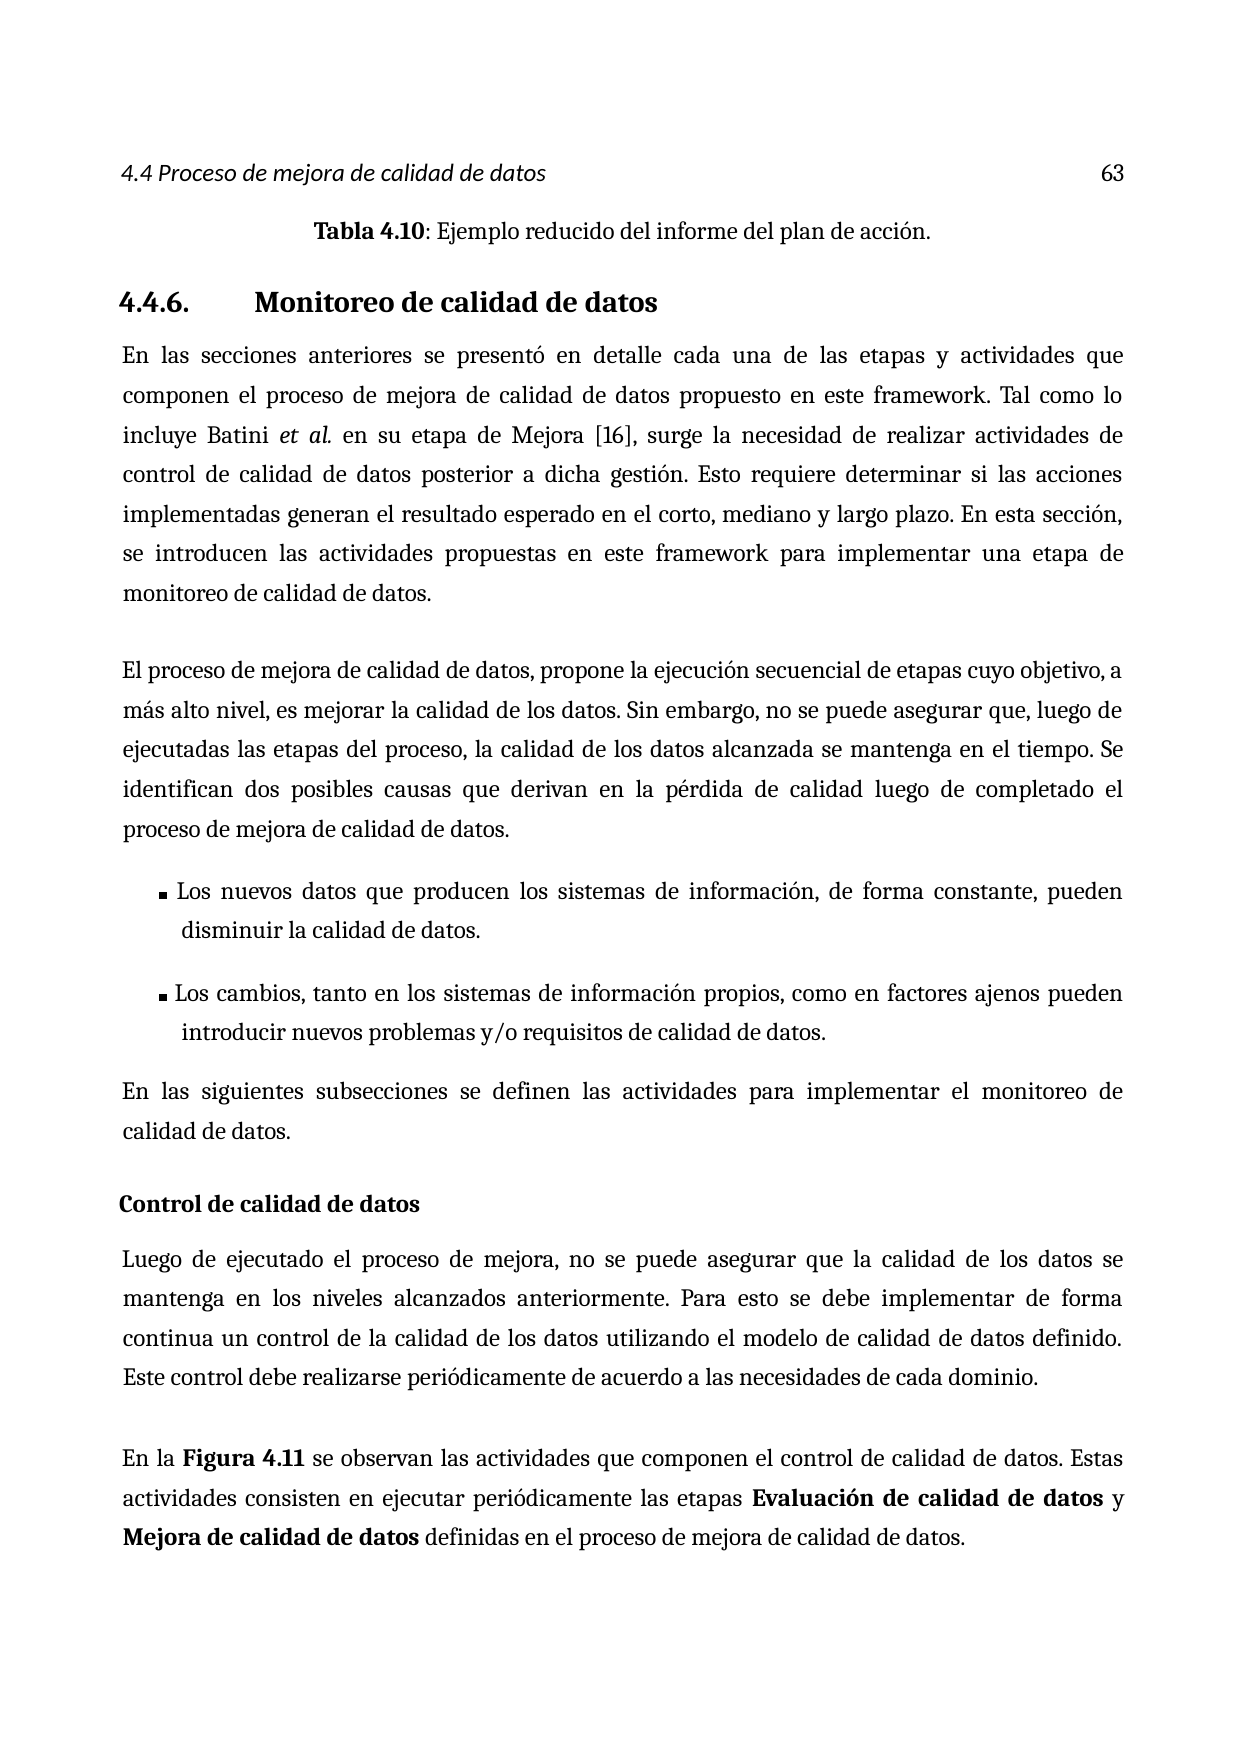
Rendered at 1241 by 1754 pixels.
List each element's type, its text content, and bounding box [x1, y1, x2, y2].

text En las siguientes subsecciones se definen las actividades para implementar el monitoreo de calidad de datos. [122, 1077, 1124, 1146]
text Los cambios, tanto en los sistemas de información propios, como en factores ajenos pueden introducir nuevos problemas y/o requisitos de calidad de datos. [159, 979, 1124, 1047]
text El proceso de mejora de calidad de datos, propone la ejecución secuencial de etapas cuyo objetivo, a más alto nivel, es mejorar la calidad de los datos. Sin embargo, no se puede asegurar que, luego de ejecutadas las etapas del proceso, la calidad de los datos alcanzada se mantenga en el tiempo. Se identifican dos posibles causas que derivan en la pérdida de calidad luego de completado el proceso de mejora de calidad de datos. [122, 656, 1124, 843]
text En la Figura 4.11 se observan las actividades que componen el control de calidad de datos. Estas actividades consisten en ejecutar periódicamente las etapas Evaluación de calidad de datos y Mejora de calidad de datos definidas en el proceso de mejora de calidad de datos. [122, 1444, 1124, 1552]
subtitle Control de calidad de datos [119, 1190, 1124, 1219]
text Tabla 4.10: Ejemplo reducido del informe del plan de acción. [124, 217, 1121, 245]
text Los nuevos datos que producen los sistemas de información, de forma constante, pueden disminuir la calidad de datos. [159, 877, 1124, 945]
text Luego de ejecutado el proceso de mejora, no se puede asegurar que la calidad de los datos se mantenga en los niveles alcanzados anteriormente. Para esto se debe implementar de forma continua un control de la calidad de los datos utilizando el modelo de calidad de datos definido. Este control debe realizarse periódicamente de acuerdo a las necesidades de cada dominio. [122, 1244, 1124, 1392]
text En las secciones anteriores se presentó en detalle cada una de las etapas y actividades que componen el proceso de mejora de calidad de datos propuesto en este framework. Tal como lo incluye Batini et al. en su etapa de Mejora [16], surge la necesidad de realizar actividades de control de calidad de datos posterior a dicha gestión. Esto requiere determinar si las acciones implementadas generan el resultado esperado en el corto, mediano y largo plazo. En esta sección, se introducen las actividades propuestas en este framework para implementar una etapa de monitoreo de calidad de datos. [122, 341, 1124, 608]
subtitle 4.4.6. Monitoreo de calidad de datos [119, 285, 1124, 320]
